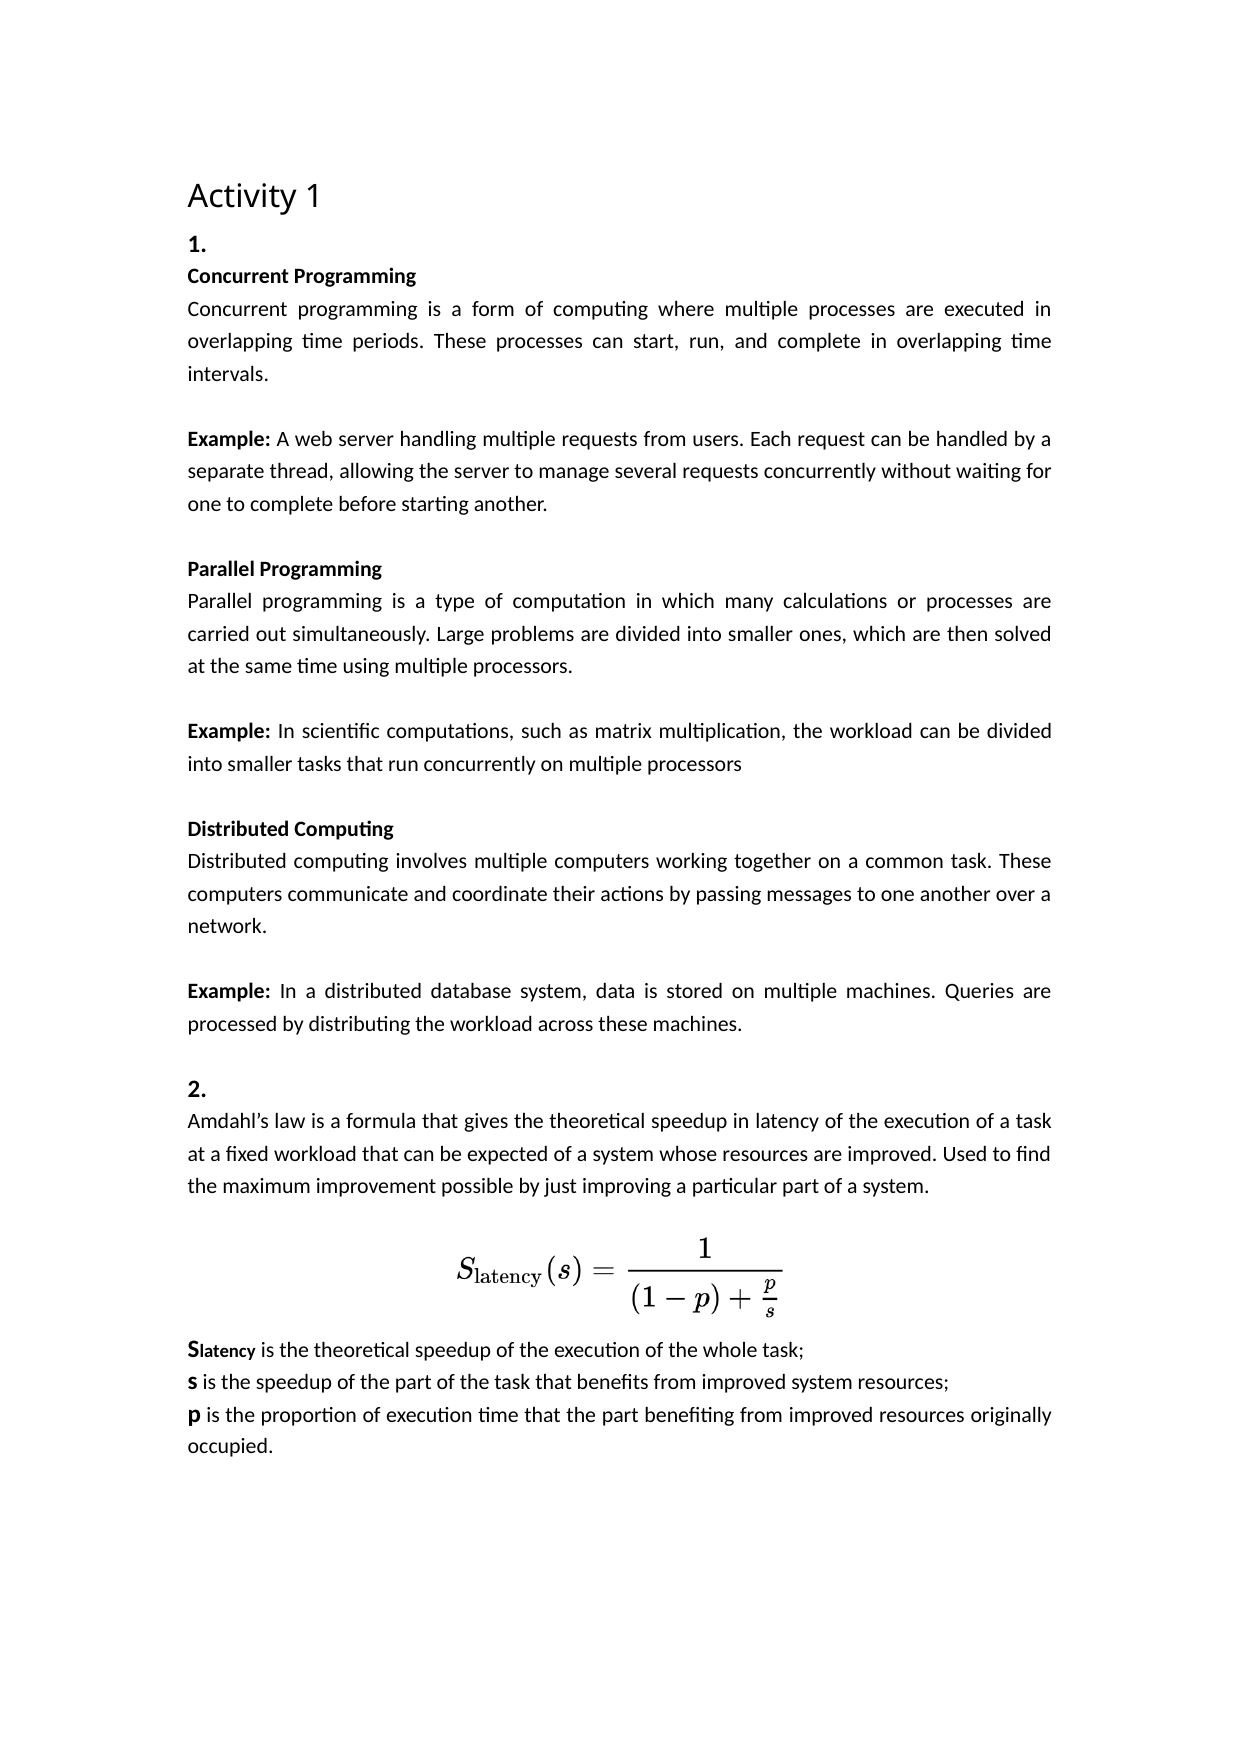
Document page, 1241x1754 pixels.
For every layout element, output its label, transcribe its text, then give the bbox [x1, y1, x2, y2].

text Example: In scientific computations, such as matrix multiplication, the workload can be divided into smaller tasks that run concurrently on multiple processors [187, 714, 1053, 779]
text s is the speedup of the part of the task that benefits from improved system resources; [187, 1364, 1053, 1397]
text Parallel programming is a type of computation in which many calculations or processes are carried out simultaneously. Large problems are divided into smaller ones, which are then solved at the same time using multiple processors. [187, 584, 1053, 682]
text Concurrent Programming [187, 259, 1053, 292]
text Example: A web server handling multiple requests from users. Each request can be handled by a separate thread, allowing the server to manage several requests concurrently without waiting for one to complete before starting another. [187, 422, 1053, 519]
text Activity 1 [187, 162, 1053, 227]
text Amdahl’s law is a formula that gives the theoretical speedup in latency of the execution of a task at a fixed workload that can be expected of a system whose resources are improved. Used to find the maximum improvement possible by just improving a particular part of a system. [187, 1104, 1053, 1202]
text Slatency is the theoretical speedup of the execution of the whole task; [187, 1332, 1053, 1364]
text Concurrent programming is a form of computing where multiple processes are executed in overlapping time periods. These processes can start, run, and complete in overlapping time intervals. [187, 292, 1053, 389]
text Parallel Programming [187, 552, 1053, 584]
text 1. [187, 227, 1053, 259]
text Example: In a distributed database system, data is stored on multiple machines. Queries are processed by distributing the workload across these machines. [187, 974, 1053, 1039]
text 2. [187, 1072, 1053, 1104]
picture [455, 1234, 786, 1320]
text Distributed Computing [187, 812, 1053, 844]
text Distributed computing involves multiple computers working together on a common task. These computers communicate and coordinate their actions by passing messages to one another over a network. [187, 844, 1053, 942]
text p is the proportion of execution time that the part benefiting from improved resources originally occupied. [187, 1397, 1053, 1462]
